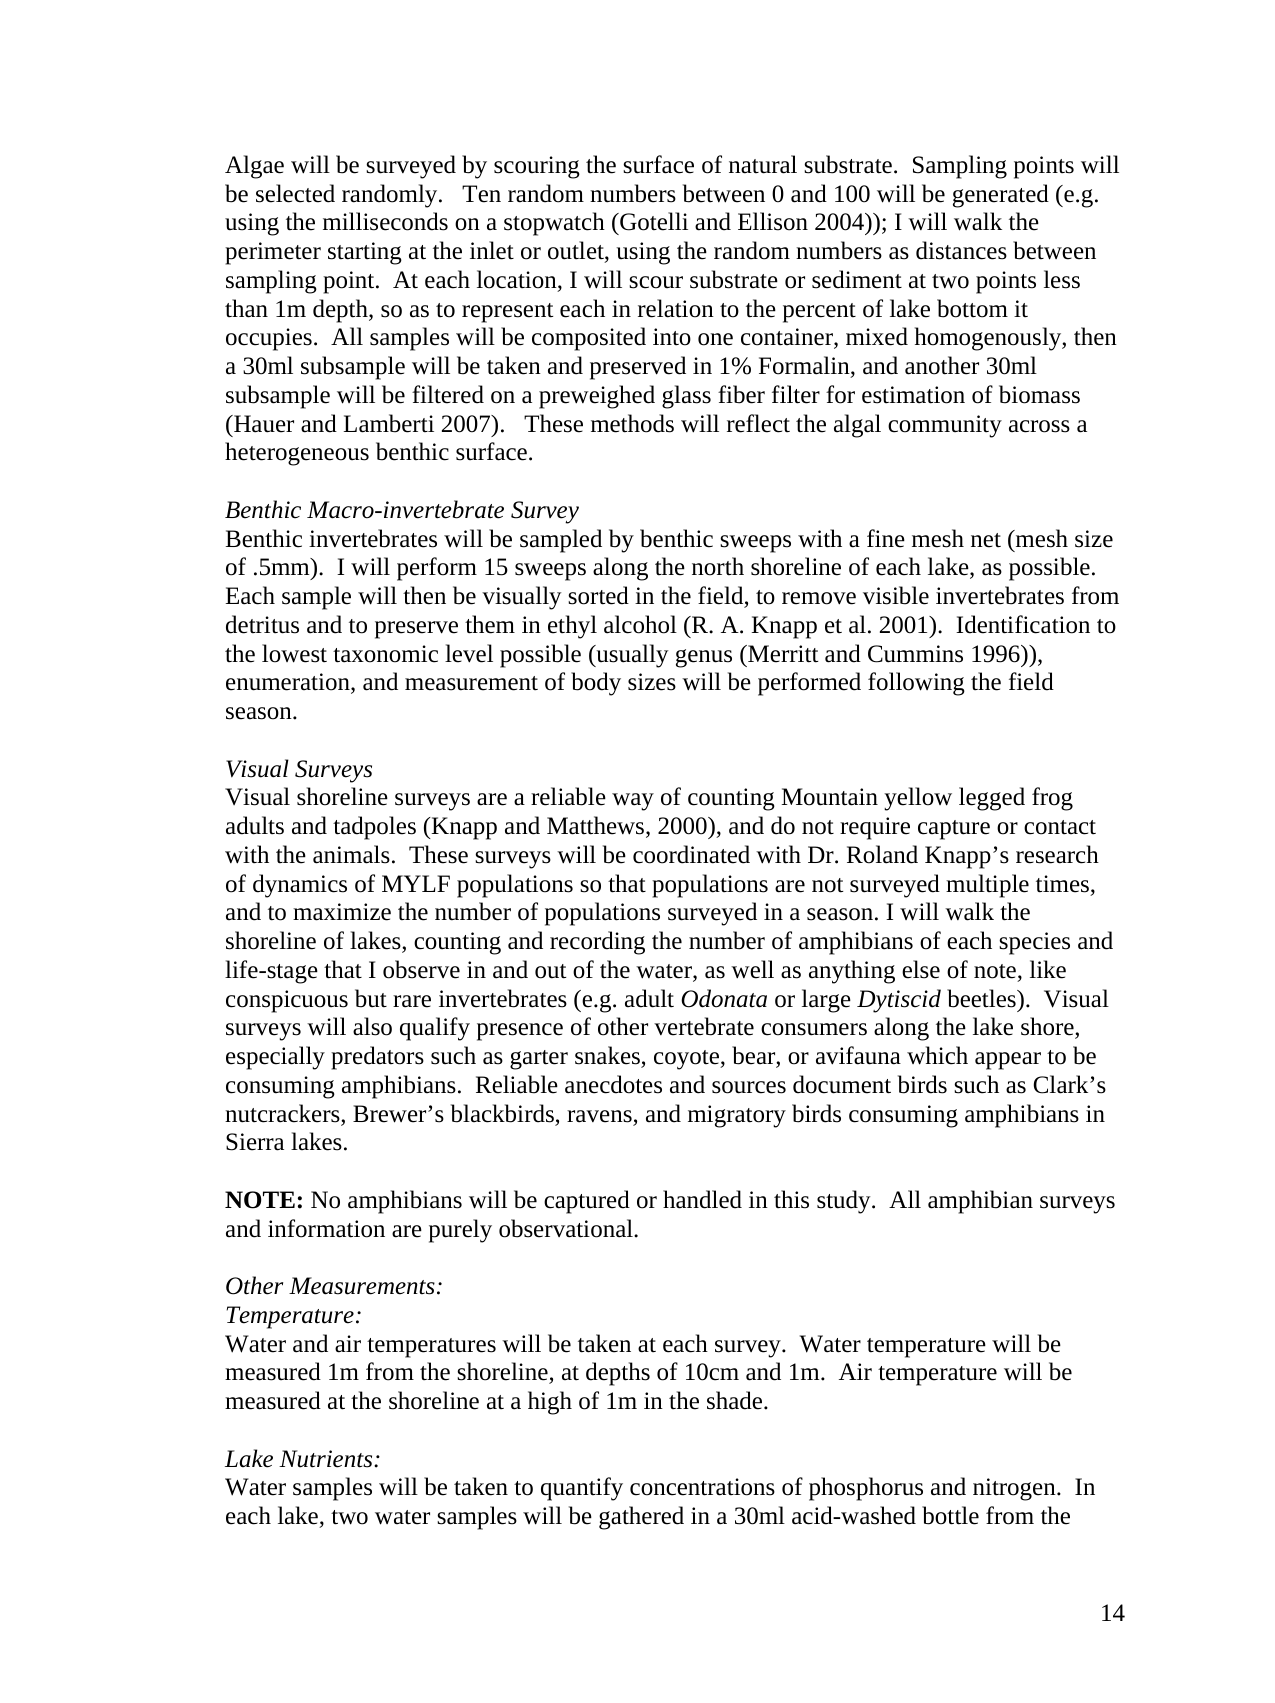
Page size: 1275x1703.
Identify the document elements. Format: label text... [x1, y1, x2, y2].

text Other Measurements: [225, 1271, 1125, 1300]
text Temperature: [225, 1300, 1125, 1329]
text Water and air temperatures will be taken at each survey. Water temperature will be measured 1m from the shoreline, at depths of 10cm and 1m. Air temperature will be measured at the shoreline at a high of 1m in the shade. [225, 1329, 1125, 1415]
text Visual Surveys [225, 754, 1125, 782]
text Algae will be surveyed by scouring the surface of natural substrate. Sampling points will be selected randomly. Ten random numbers between 0 and 100 will be generated (e.g. using the milliseconds on a stopwatch (Gotelli and Ellison 2004)); I will walk the perimeter starting at the inlet or outlet, using the random numbers as distances between sampling point. At each location, I will scour substrate or sediment at two points less than 1m depth, so as to represent each in relation to the percent of lake bottom it occupies. All samples will be composited into one container, mixed homogenously, then a 30ml subsample will be taken and preserved in 1% Formalin, and another 30ml subsample will be filtered on a preweighed glass fiber filter for estimation of biomass (Hauer and Lamberti 2007). These methods will reflect the algal community across a heterogeneous benthic surface. [225, 150, 1125, 466]
text NOTE: No amphibians will be captured or handled in this study. All amphibian surveys and information are purely observational. [225, 1185, 1125, 1242]
text Visual shoreline surveys are a reliable way of counting Mountain yellow legged frog adults and tadpoles (Knapp and Matthews, 2000), and do not require capture or contact with the animals. These surveys will be coordinated with Dr. Roland Knapp’s research of dynamics of MYLF populations so that populations are not surveyed multiple times, and to maximize the number of populations surveyed in a season. I will walk the shoreline of lakes, counting and recording the number of amphibians of each species and life-stage that I observe in and out of the water, as well as anything else of note, like conspicuous but rare invertebrates (e.g. adult Odonata or large Dytiscid beetles). Visual surveys will also qualify presence of other vertebrate consumers along the lake shore, especially predators such as garter snakes, coyote, bear, or avifauna which appear to be consuming amphibians. Reliable anecdotes and sources document birds such as ’s nutcrackers, Brewer’s blackbirds, ravens, and migratory birds consuming amphibians in Sierra lakes. [225, 782, 1125, 1156]
text Benthic Macro-invertebrate Survey [225, 495, 1125, 524]
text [225, 1472, 1125, 1530]
text : [225, 1444, 1125, 1472]
text Benthic invertebrates will be sampled by benthic sweeps with a fine mesh net (mesh size of .5mm). I will perform 15 sweeps along the north shoreline of each lake, as possible. Each sample will then be visually sorted in the field, to remove visible invertebrates from detritus and to preserve them in ethyl alcohol (R. A. Knapp et al. 2001). Identification to the lowest taxonomic level possible (usually genus (Merritt and Cummins 1996)), enumeration, and measurement of body sizes will be performed following the field season. [225, 524, 1125, 725]
